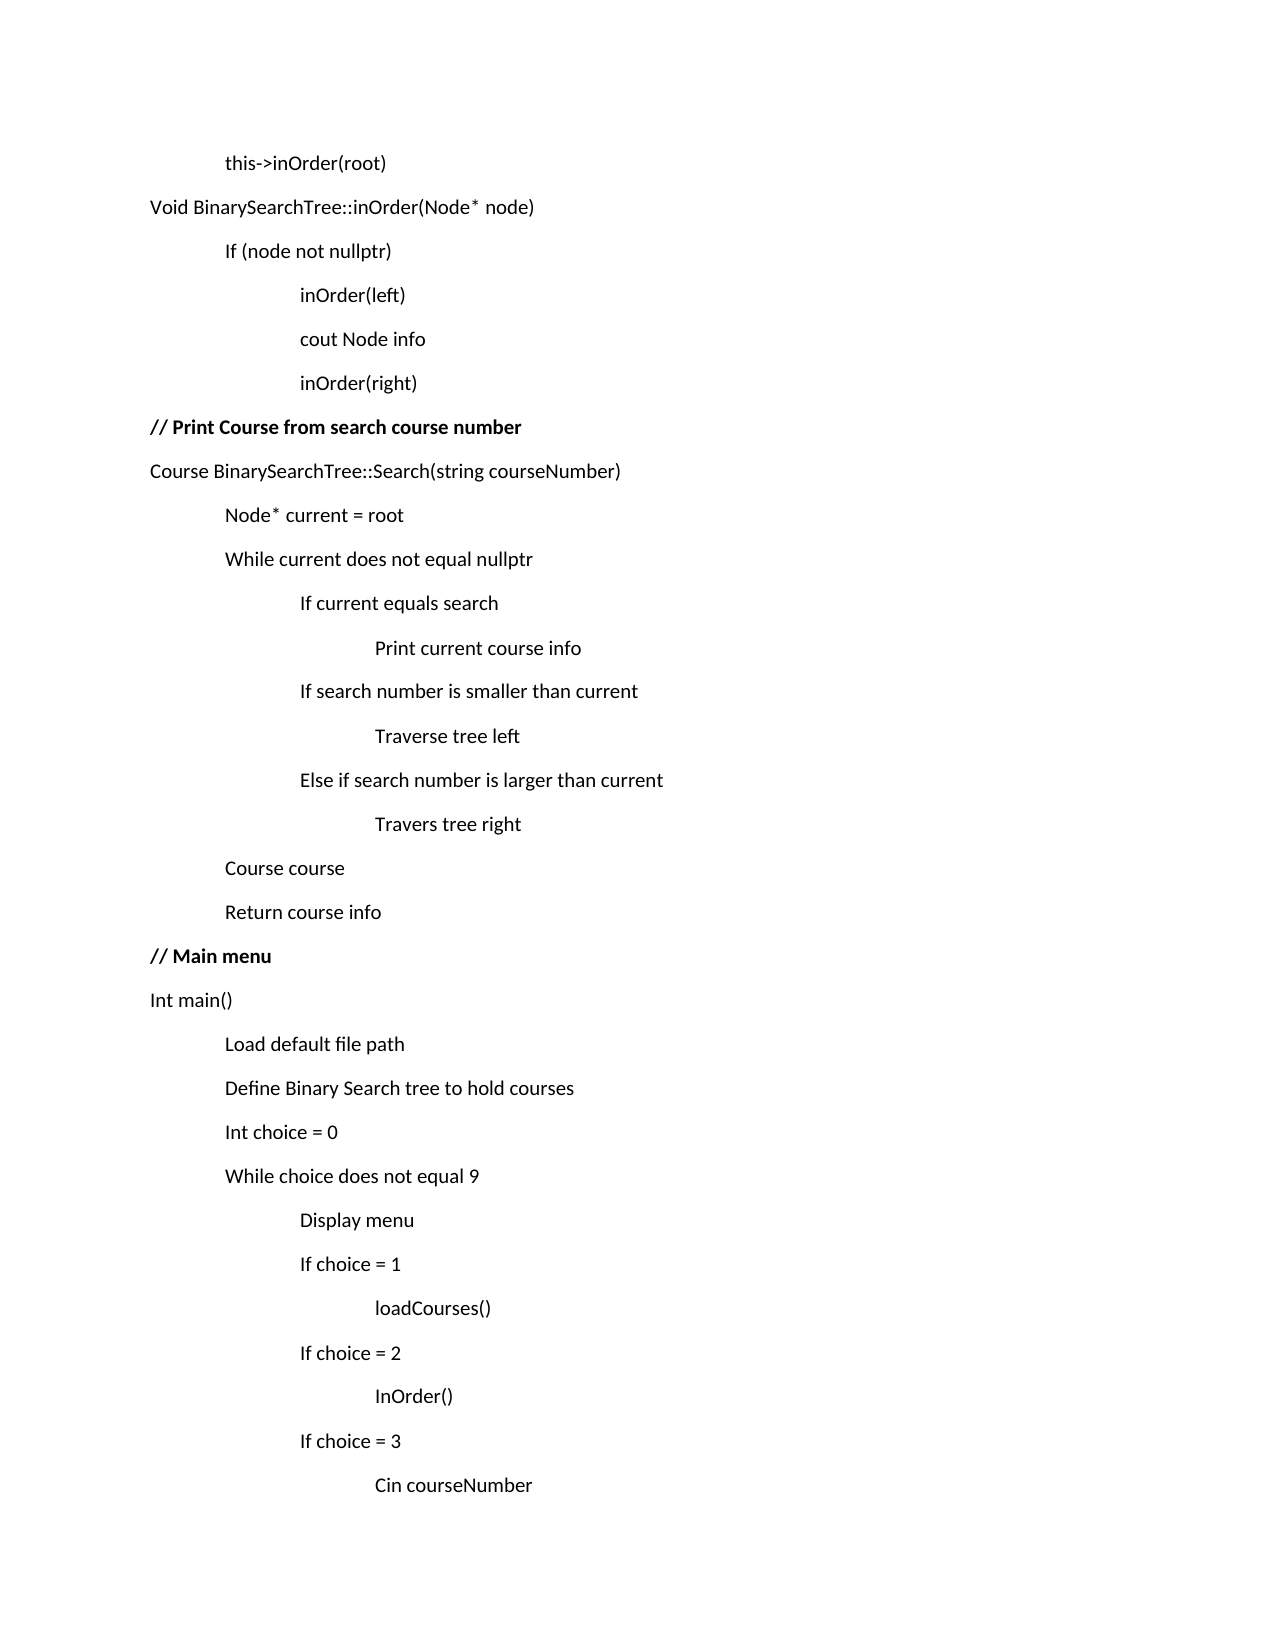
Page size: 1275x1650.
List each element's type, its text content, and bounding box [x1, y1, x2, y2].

text // Main menu [150, 943, 1125, 968]
text Traverse tree left [150, 723, 1125, 748]
text InOrder() [150, 1384, 1125, 1409]
text this->inOrder(root) [150, 150, 1125, 175]
text Void BinarySearchTree::inOrder(Node* node) [150, 194, 1125, 219]
text If choice = 1 [150, 1252, 1125, 1277]
text Int main() [150, 987, 1125, 1013]
text Else if search number is larger than current [150, 767, 1125, 792]
text Int choice = 0 [150, 1119, 1125, 1145]
text Cin courseNumber [150, 1472, 1125, 1497]
text inOrder(left) [150, 282, 1125, 308]
text Load default file path [150, 1031, 1125, 1057]
text Course BinarySearchTree::Search(string courseNumber) [150, 458, 1125, 484]
text If choice = 3 [150, 1428, 1125, 1453]
text While current does not equal nullptr [150, 547, 1125, 572]
text Print current course info [150, 635, 1125, 660]
text If search number is smaller than current [150, 679, 1125, 704]
text loadCourses() [150, 1296, 1125, 1321]
text Course course [150, 855, 1125, 880]
text If (node not nullptr) [150, 238, 1125, 263]
text If choice = 2 [150, 1340, 1125, 1365]
text While choice does not equal 9 [150, 1163, 1125, 1189]
text Node* current = root [150, 502, 1125, 528]
text cout Node info [150, 326, 1125, 352]
text Display menu [150, 1207, 1125, 1233]
text inOrder(right) [150, 370, 1125, 396]
text Travers tree right [150, 811, 1125, 836]
text // Print Course from search course number [150, 414, 1125, 440]
text Define Binary Search tree to hold courses [150, 1075, 1125, 1101]
text Return course info [150, 899, 1125, 924]
text If current equals search [150, 591, 1125, 616]
